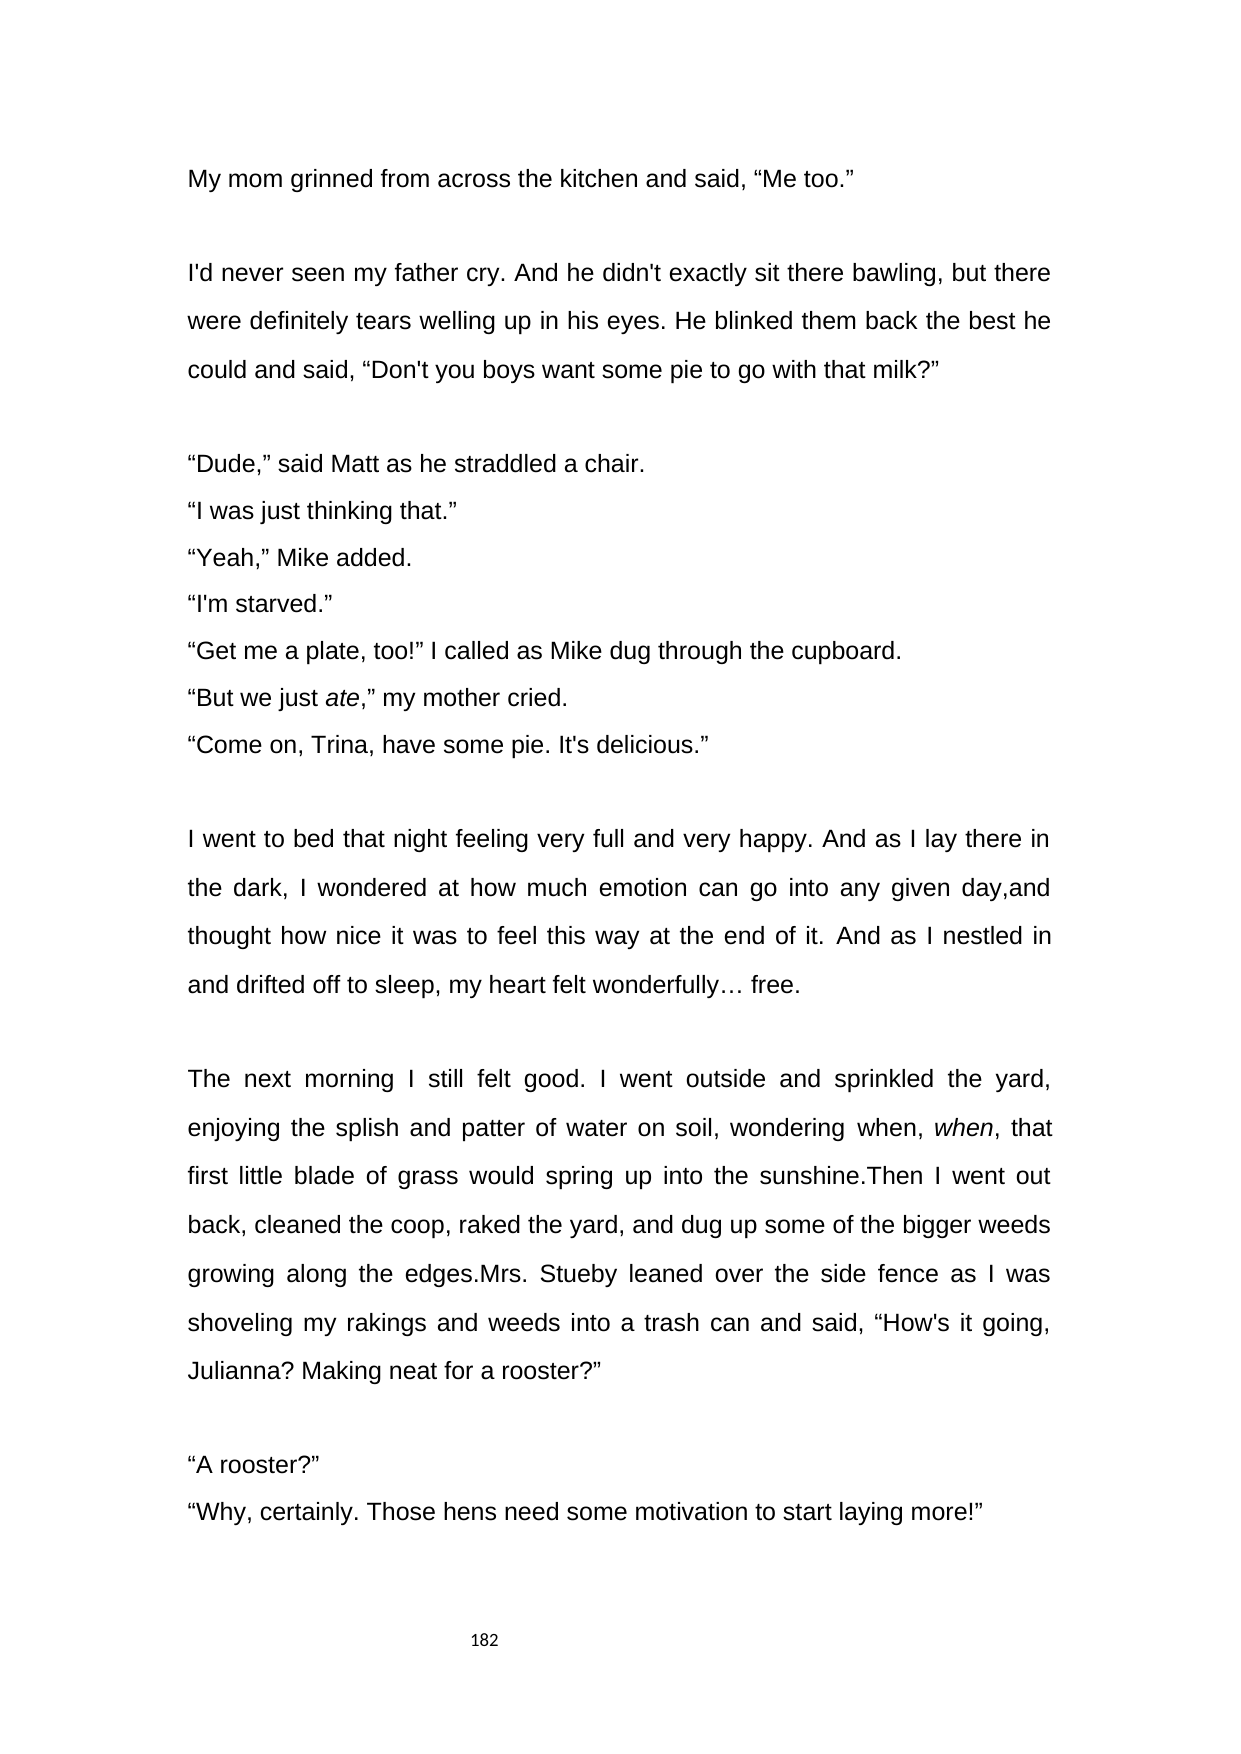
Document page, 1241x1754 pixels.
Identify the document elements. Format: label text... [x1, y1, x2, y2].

text “Get me a plate, too!” I called as Mike dug through the cupboard. [187, 634, 1053, 667]
text My mom grinned from across the kitchen and said, “Me too.” [187, 162, 1053, 194]
text “A rooster?” [187, 1448, 1053, 1481]
text “Come on, Trina, have some pie. It's delicious.” [187, 728, 1053, 761]
text I'd never seen my father cry. And he didn't exactly sit there bawling, but there were definitely tears welling up in his eyes. He blinked them back the best he could and said, “Don't you boys want some pie to go with that milk?” [187, 256, 1053, 386]
text I went to bed that night feeling very full and very happy. And as I lay there in the dark, I wondered at how much emotion can go into any given day,and thought how nice it was to feel this way at the end of it. And as I nestled in and drifted off to sleep, my heart felt wonderfully… free. [187, 822, 1053, 1001]
text “Yeah,” Mike added. [187, 541, 1053, 573]
text “I was just thinking that.” [187, 494, 1053, 526]
text “Dude,” said Matt as he straddled a chair. [187, 447, 1053, 479]
text “Why, certainly. Those hens need some motivation to start laying more!” [187, 1495, 1053, 1528]
text “But we just ate,” my mother cried. [187, 681, 1053, 714]
text The next morning I still felt good. I went outside and sprinkled the yard, enjoying the splish and patter of water on soil, wondering when, when, that first little blade of grass would spring up into the sunshine.Then I went out back, cleaned the coop, raked the yard, and dug up some of the bigger weeds growing along the edges.Mrs. Stueby leaned over the side fence as I was shoveling my rakings and weeds into a trash can and said, “How's it going, Julianna? Making neat for a rooster?” [187, 1062, 1053, 1387]
text “I'm starved.” [187, 588, 1053, 620]
